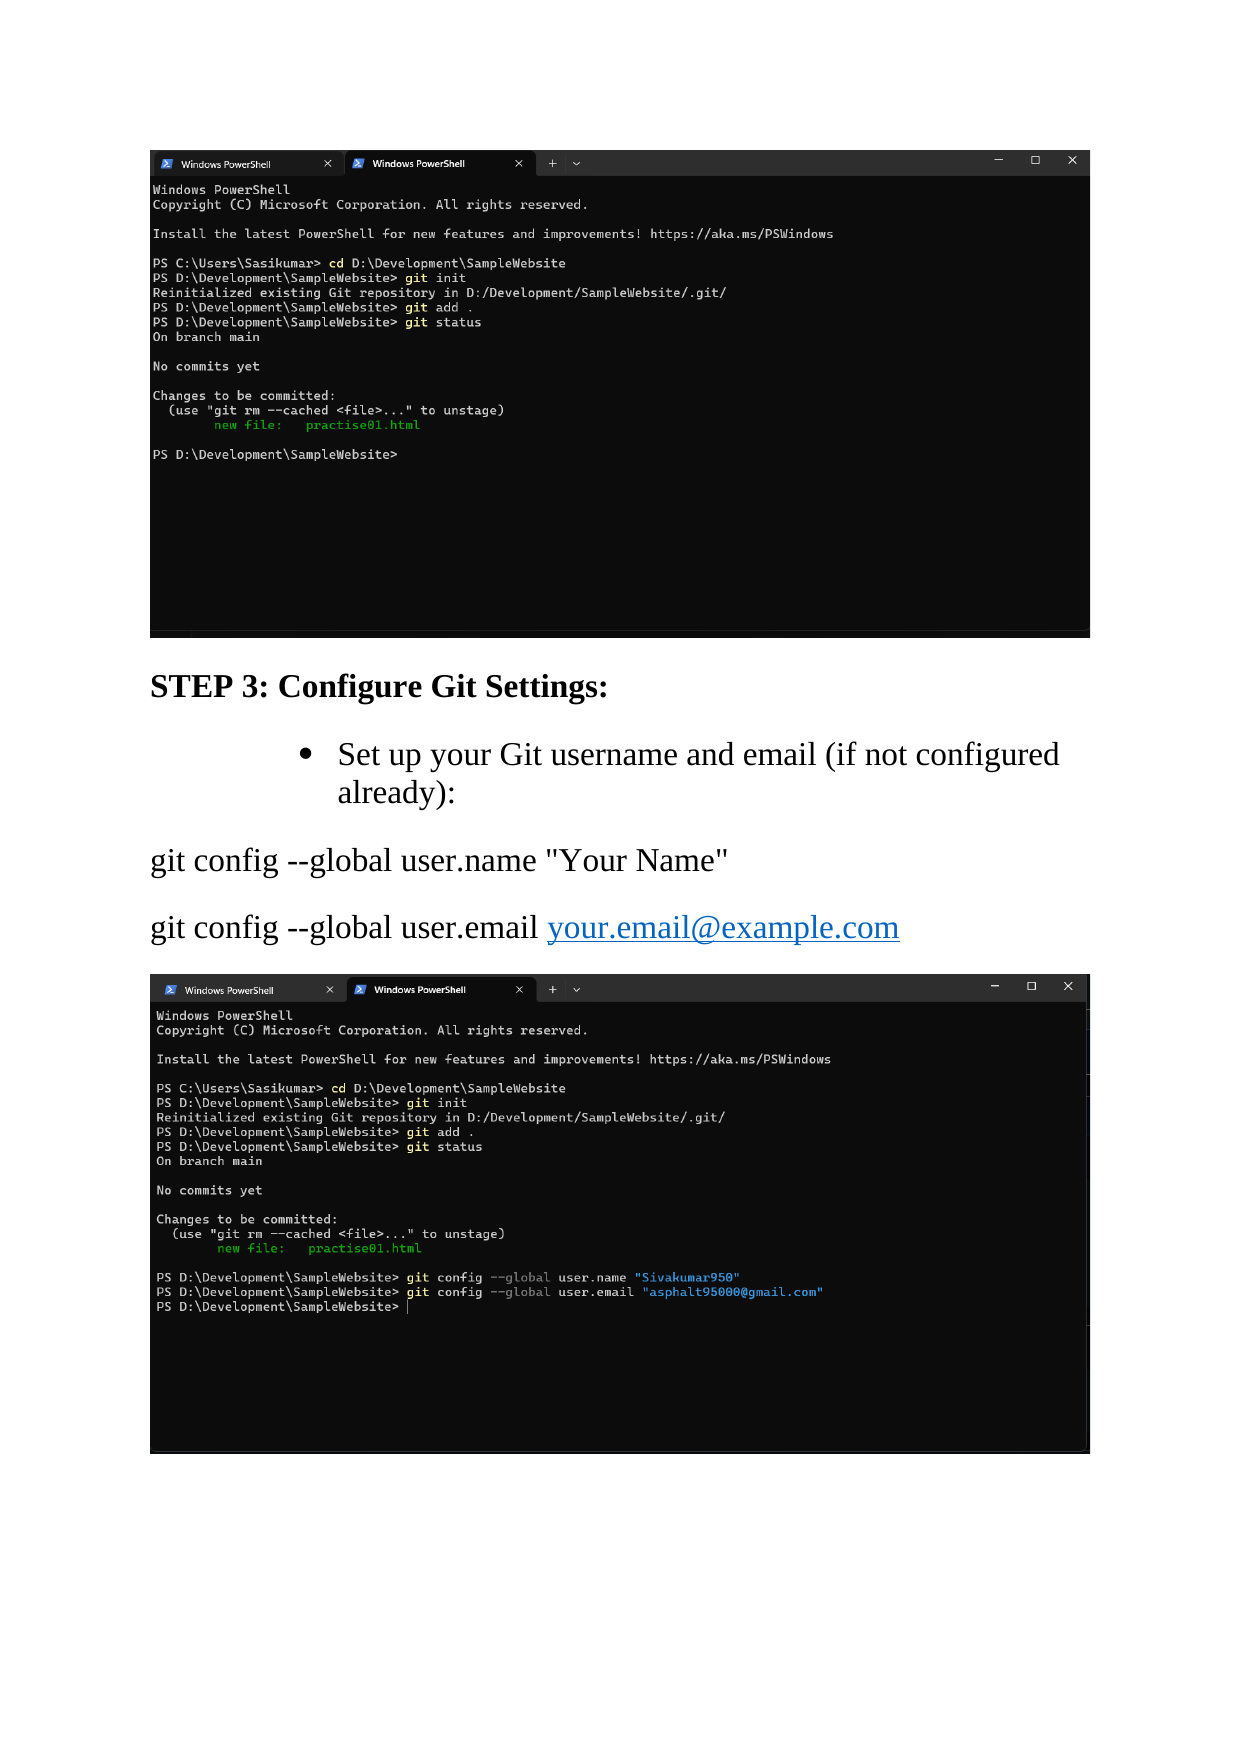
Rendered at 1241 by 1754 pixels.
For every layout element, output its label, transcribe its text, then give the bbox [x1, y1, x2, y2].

text git config --global user.email your.email@example.com [150, 907, 1090, 946]
list Set up your Git username and email (if not configured already): [300, 734, 1090, 811]
text STEP 3: Configure Git Settings: [150, 666, 1090, 705]
picture [150, 974, 1091, 1454]
text git config --global user.name "Your Name" [150, 840, 1090, 878]
picture [150, 150, 1091, 638]
